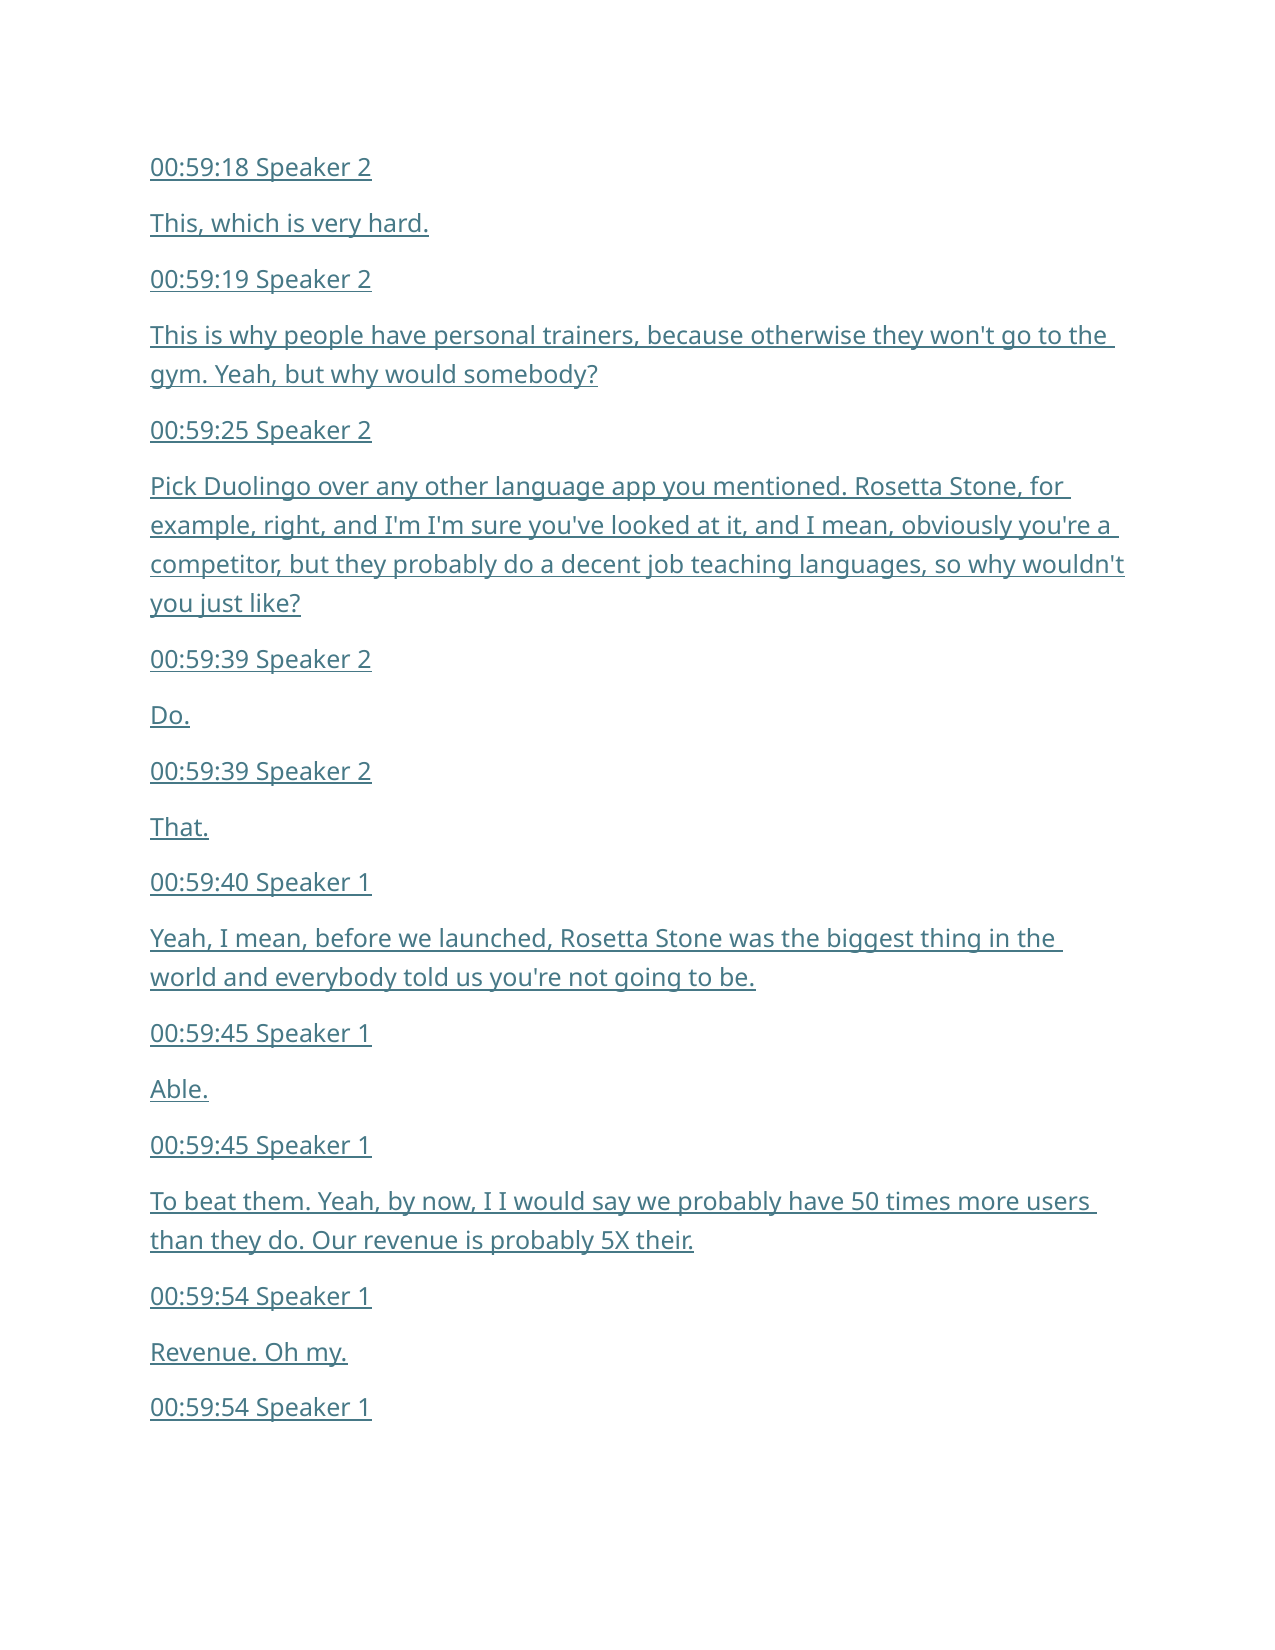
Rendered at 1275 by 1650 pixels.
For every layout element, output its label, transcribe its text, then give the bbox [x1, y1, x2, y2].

text That. [150, 809, 1125, 843]
text Pick Duolingo over any other language app you mentioned. Rosetta Stone, for example, right, and I'm I'm sure you've looked at it, and I mean, obviously you're a competitor, but they probably do a decent job teaching languages, so why wouldn't you just like? [150, 468, 1125, 576]
text This, which is very hard. [150, 206, 1125, 240]
text Able. [150, 1072, 1125, 1106]
text Yeah, I mean, before we launched, Rosetta Stone was the biggest thing in the world and everybody told us you're not going to be. [150, 921, 1125, 994]
text 00:59:40 Speaker 1 [150, 865, 1125, 899]
text 00:59:39 Speaker 2 [150, 642, 1125, 676]
text 00:59:39 Speaker 2 [150, 753, 1125, 787]
text Revenue. Oh my. [150, 1334, 1125, 1368]
text Pick Duolingo over any other language app you mentioned. Rosetta Stone, for example, right, and I'm I'm sure you've looked at it, and I mean, obviously you're a competitor, but they probably do a decent job teaching languages, so why wouldn't you just like? [150, 577, 1125, 620]
text 00:59:25 Speaker 2 [150, 412, 1125, 447]
text 00:59:45 Speaker 1 [150, 1016, 1125, 1050]
text To beat them. Yeah, by now, I I would say we probably have 50 times more users than they do. Our revenue is probably 5X their. [150, 1183, 1125, 1257]
text 00:59:18 Speaker 2 [150, 150, 1125, 184]
text This is why people have personal trainers, because otherwise they won't go to the gym. Yeah, but why would somebody? [150, 317, 1125, 391]
text 00:59:19 Speaker 2 [150, 262, 1125, 296]
text 00:59:45 Speaker 1 [150, 1127, 1125, 1162]
text 00:59:54 Speaker 1 [150, 1278, 1125, 1312]
text Do. [150, 697, 1125, 732]
text 00:59:54 Speaker 1 [150, 1390, 1125, 1424]
